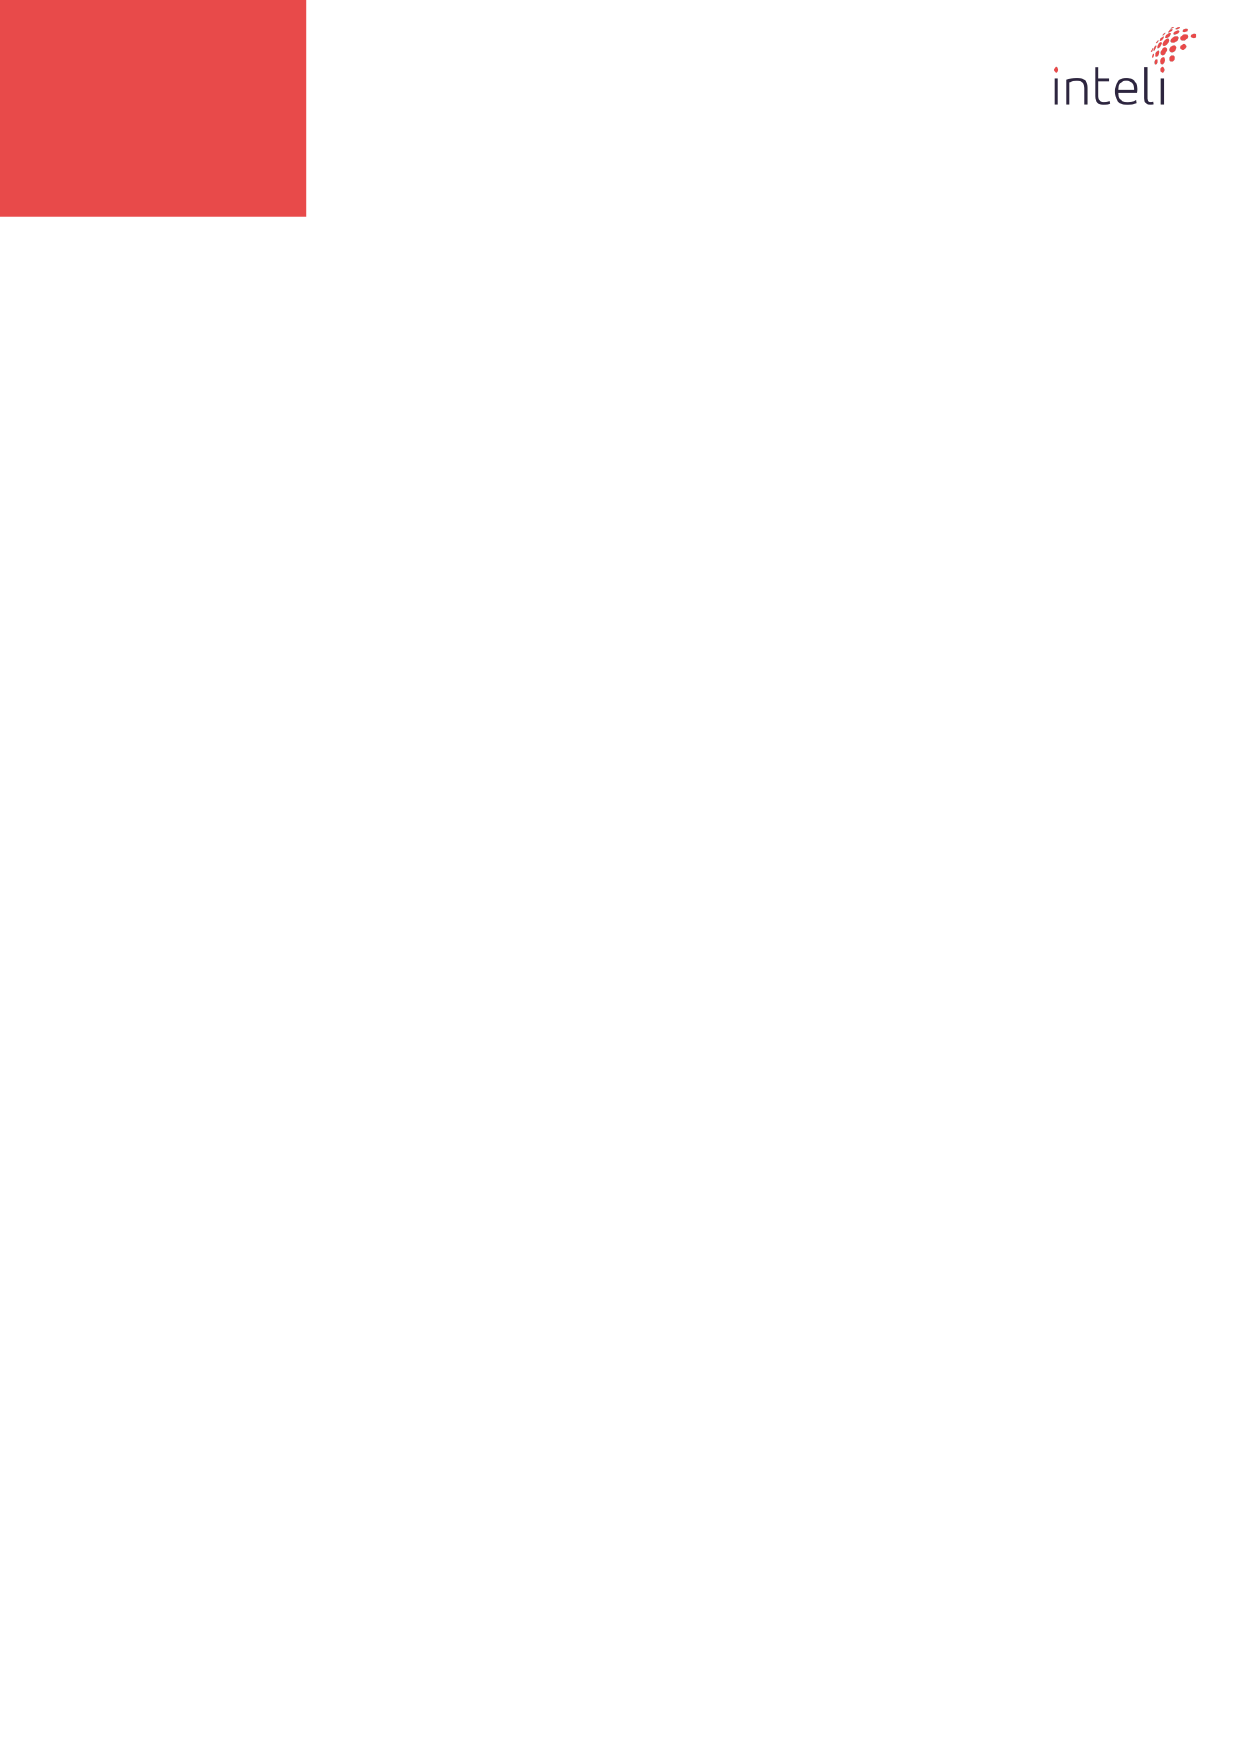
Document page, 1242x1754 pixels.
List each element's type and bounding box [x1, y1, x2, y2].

picture [0, 0, 307, 217]
picture [1054, 27, 1197, 105]
